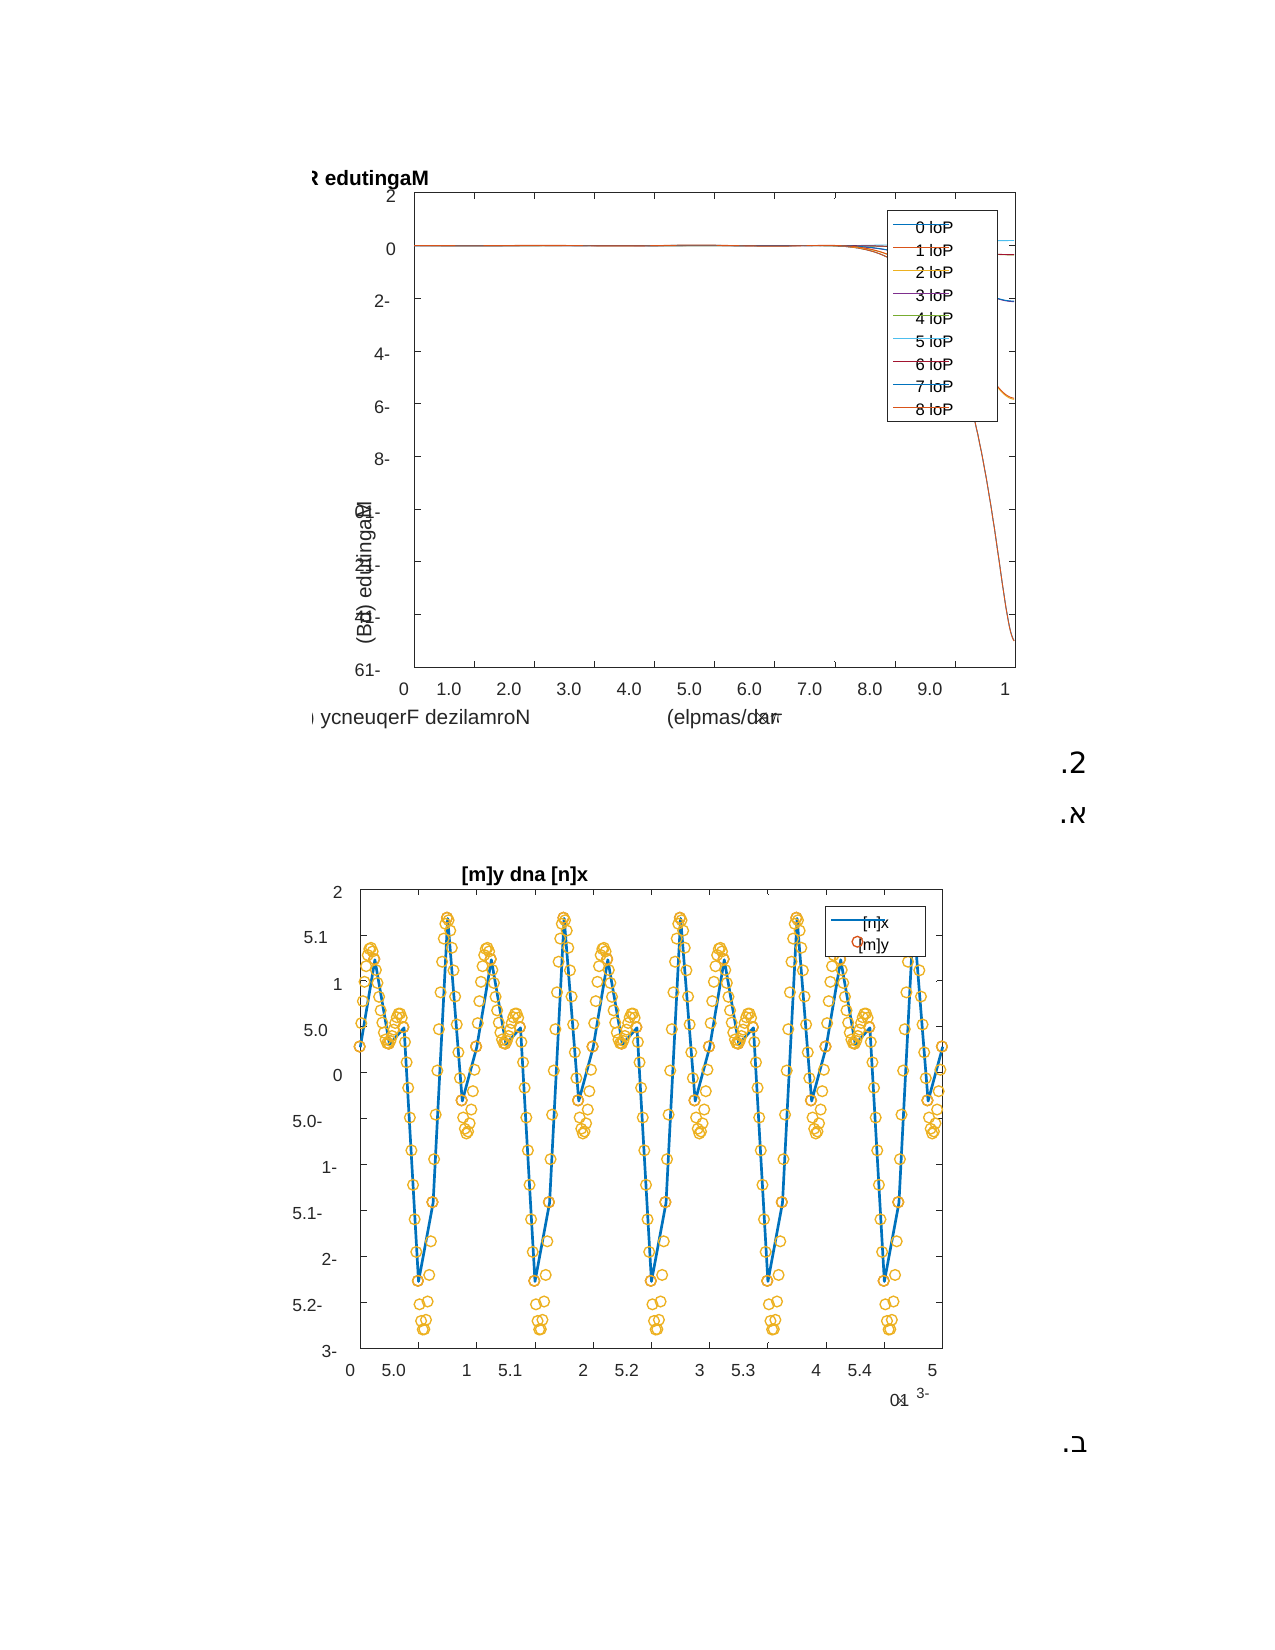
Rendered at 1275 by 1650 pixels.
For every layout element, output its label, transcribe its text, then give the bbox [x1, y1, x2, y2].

text א. [187, 797, 1087, 831]
text 2. [187, 746, 1087, 780]
text ב. [187, 1426, 1087, 1459]
